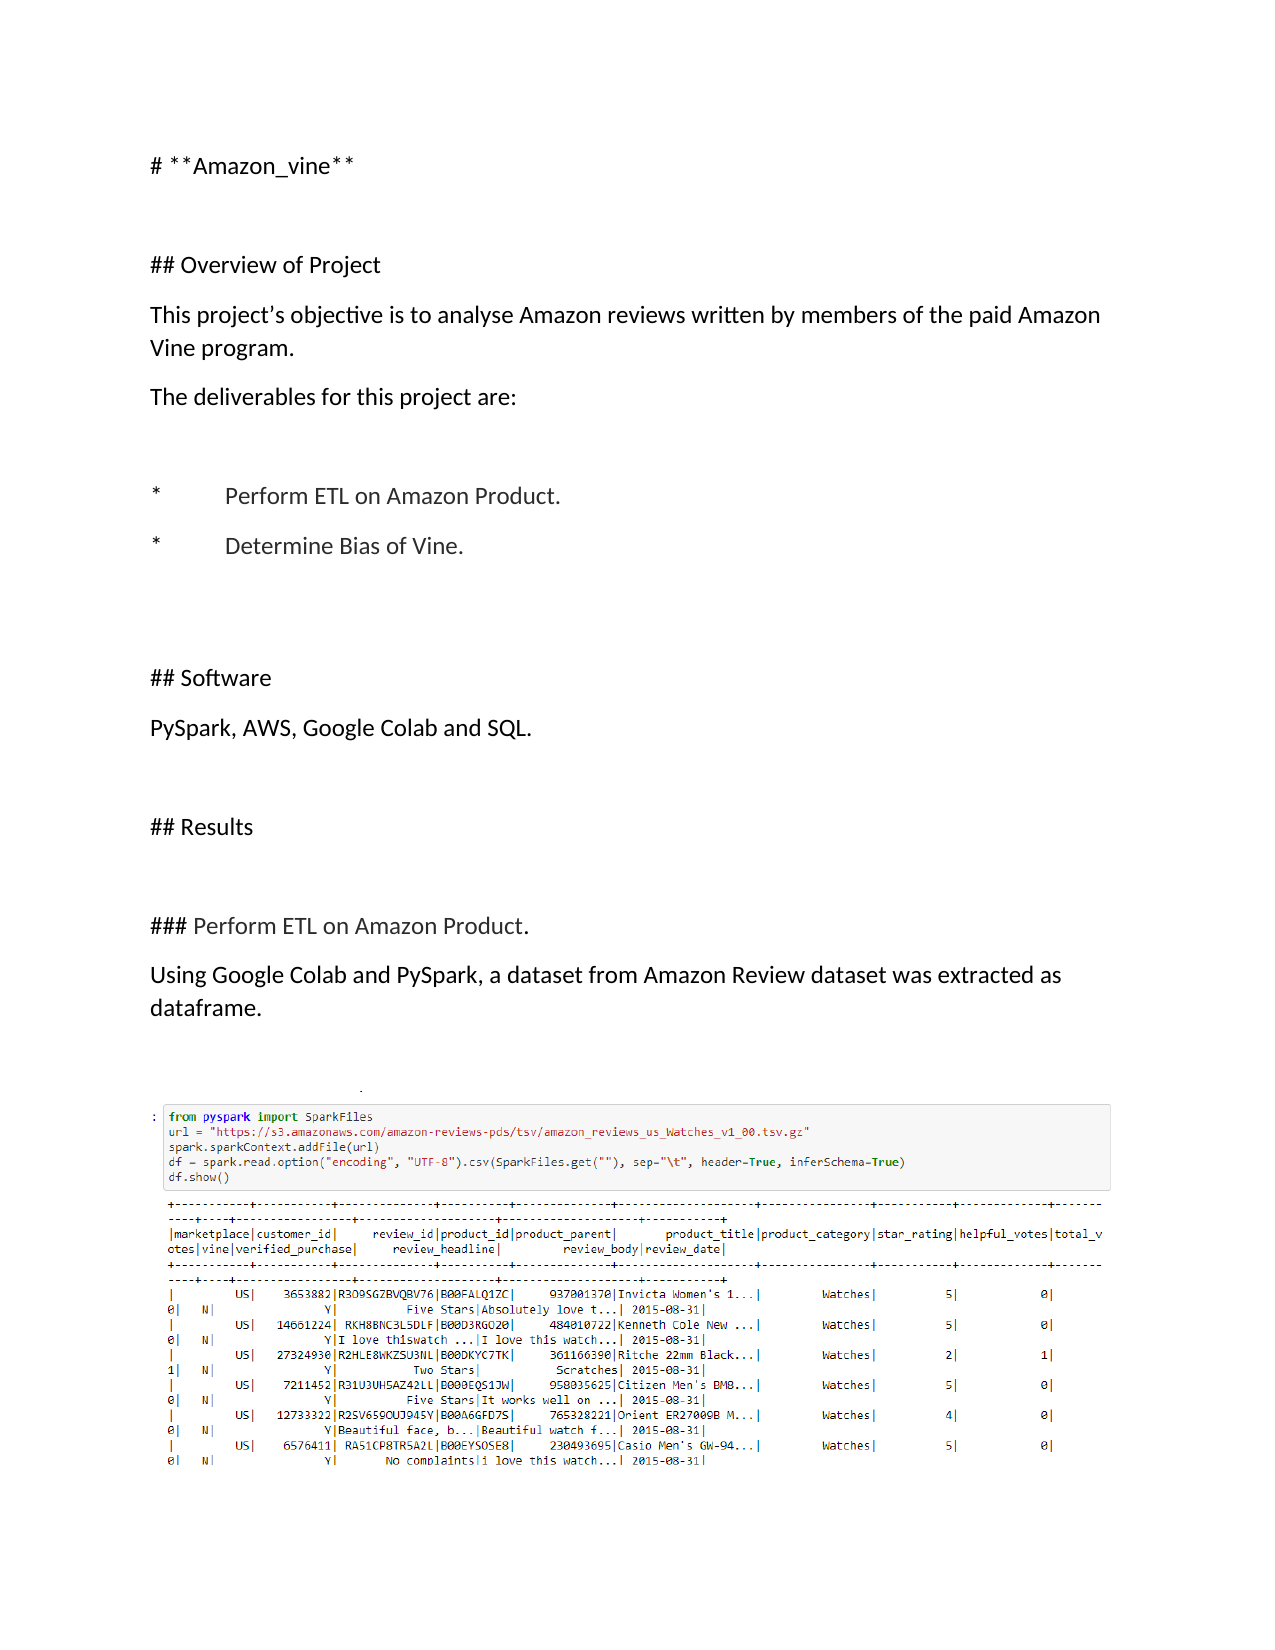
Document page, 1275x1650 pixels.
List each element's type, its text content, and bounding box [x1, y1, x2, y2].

text Using Google Colab and PySpark, a dataset from Amazon Review dataset was extracted as dataframe. [150, 959, 1125, 1023]
text * Perform ETL on Amazon Product. [150, 480, 1125, 511]
text ### Perform ETL on Amazon Product. [150, 910, 1125, 941]
text ## Results [150, 811, 1125, 841]
text * Determine Bias of Vine. [150, 530, 1125, 593]
text ## Overview of Project [150, 249, 1125, 280]
text PySpark, AWS, Google Colab and SQL. [150, 712, 1125, 742]
text # **Amazon_vine** [150, 150, 1125, 181]
text The deliverables for this project are: [150, 381, 1125, 412]
picture [150, 1091, 1125, 1465]
text ## Software [150, 662, 1125, 693]
text This project’s objective is to analyse Amazon reviews written by members of the paid Amazon Vine program. [150, 299, 1125, 362]
